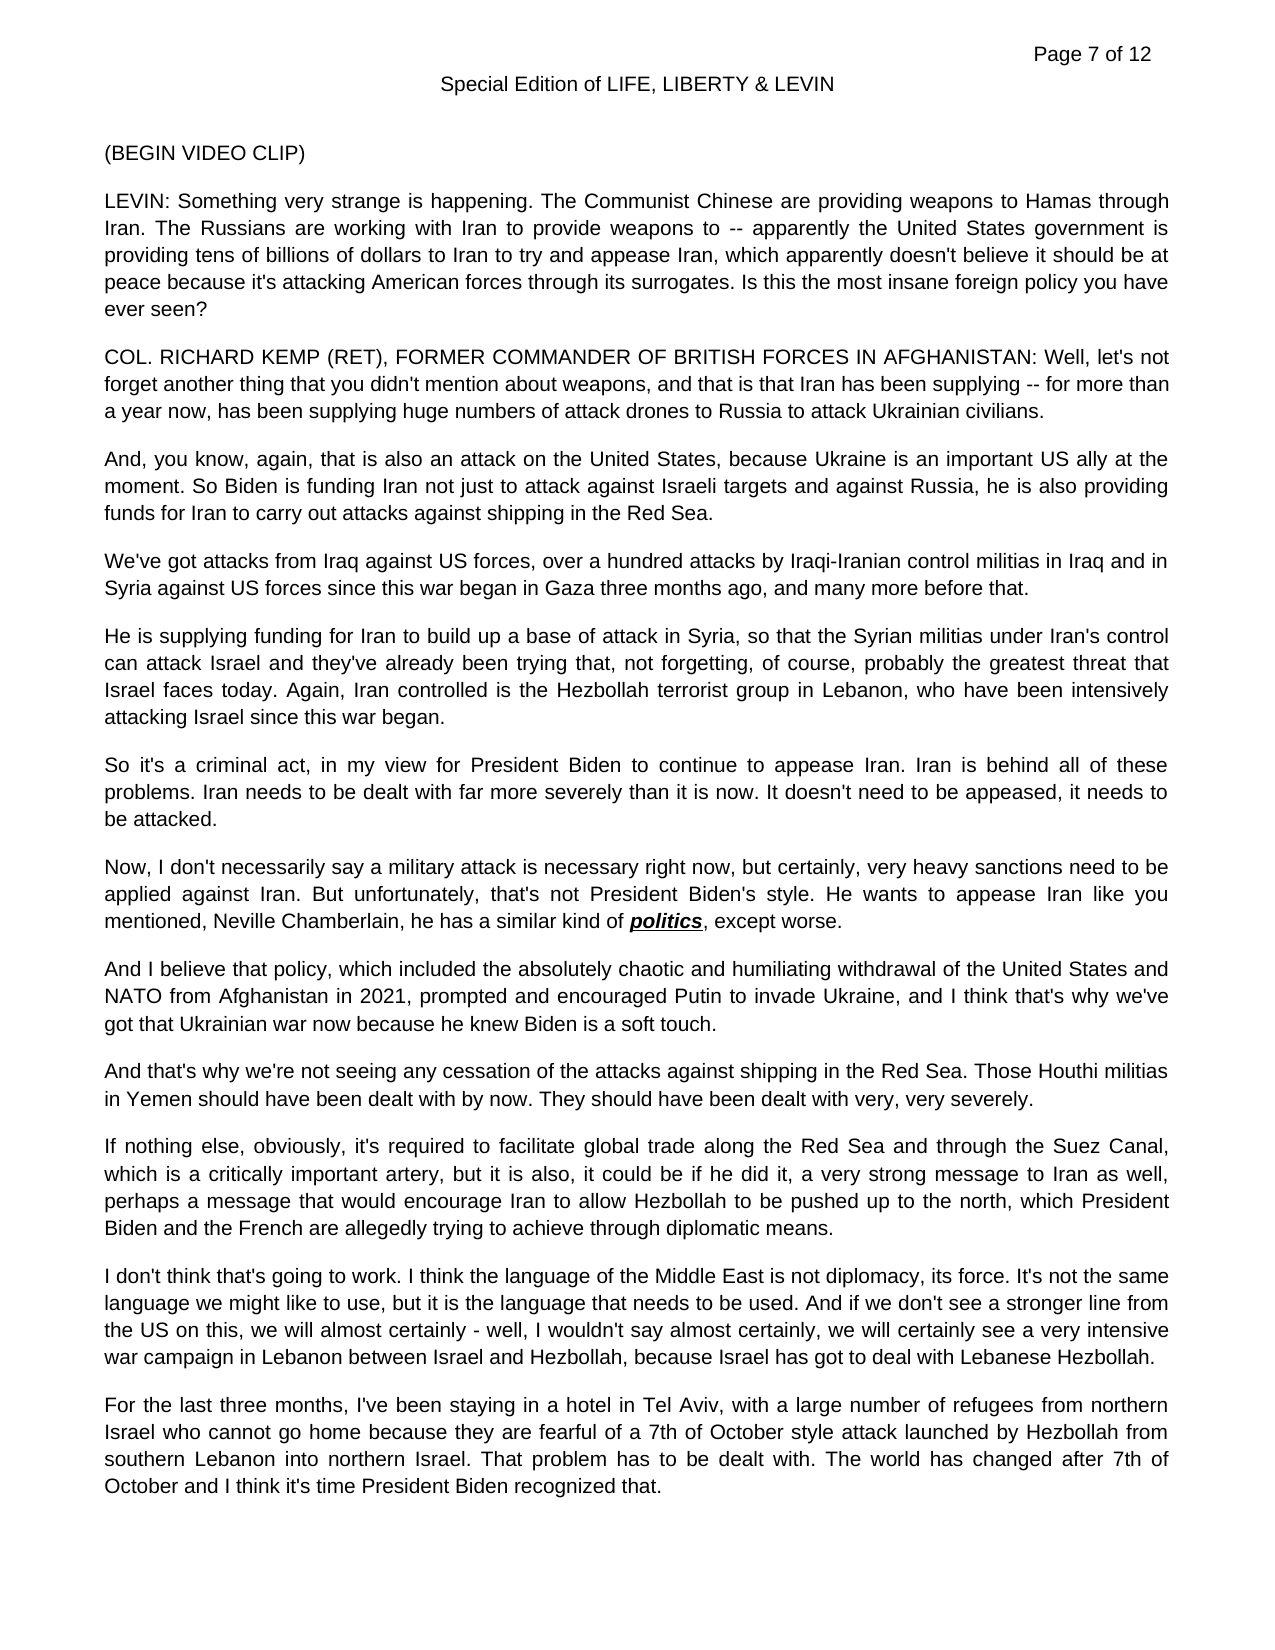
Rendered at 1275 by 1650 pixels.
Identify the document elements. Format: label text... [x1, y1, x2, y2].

text I don't think that's going to work. I think the language of the Middle East is not diplomacy, its force. It's not the same language we might like to use, but it is the language that needs to be used. And if we don't see a stronger line from the US on this, we will almost certainly - well, I wouldn't say almost certainly, we will certainly see a very intensive war campaign in Lebanon between Israel and Hezbollah, because Israel has got to deal with Lebanese Hezbollah. [104, 1260, 1171, 1369]
text Now, I don't necessarily say a military attack is necessary right now, but certainly, very heavy sanctions need to be applied against Iran. But unfortunately, that's not President Biden's style. He wants to appease Iran like you mentioned, Neville Chamberlain, he has a similar kind of politics, except worse. [104, 852, 1171, 933]
text (BEGIN VIDEO CLIP) [104, 137, 1171, 164]
text For the last three months, I've been staying in a hotel in Tel Aviv, with a large number of refugees from northern Israel who cannot go home because they are fearful of a 7th of October style attack launched by Hezbollah from southern Lebanon into northern Israel. That problem has to be dealt with. The world has changed after 7th of October and I think it's time President Biden recognized that. [104, 1389, 1171, 1498]
text And that's why we're not seeing any cessation of the attacks against shipping in the Red Sea. Those Houthi militias in Yemen should have been dealt with by now. They should have been dealt with very, very severely. [104, 1056, 1171, 1110]
text So it's a criminal act, in my view for President Biden to continue to appease Iran. Iran is behind all of these problems. Iran needs to be dealt with far more severely than it is now. It doesn't need to be appeased, it needs to be attacked. [104, 750, 1171, 831]
text And, you know, again, that is also an attack on the United States, because Ukraine is an important US ally at the moment. So Biden is funding Iran not just to attack against Israeli targets and against Russia, he is also providing funds for Iran to carry out attacks against shipping in the Red Sea. [104, 444, 1171, 525]
text And I believe that policy, which included the absolutely chaotic and humiliating withdrawal of the United States and NATO from Afghanistan in 2021, prompted and encouraged Putin to invade Ukraine, and I think that's why we've got that Ukrainian war now because he knew Biden is a soft touch. [104, 954, 1171, 1035]
text We've got attacks from Iraq against US forces, over a hundred attacks by Iraqi-Iranian control militias in Iraq and in Syria against US forces since this war began in Gaza three months ago, and many more before that. [104, 546, 1171, 600]
text He is supplying funding for Iran to build up a base of attack in Syria, so that the Syrian militias under Iran's control can attack Israel and they've already been trying that, not forgetting, of course, probably the greatest threat that Israel faces today. Again, Iran controlled is the Hezbollah terrorist group in Lebanon, who have been intensively attacking Israel since this war began. [104, 621, 1171, 729]
text LEVIN: Something very strange is happening. The Communist Chinese are providing weapons to Hamas through Iran. The Russians are working with Iran to provide weapons to -- apparently the United States government is providing tens of billions of dollars to Iran to try and appease Iran, which apparently doesn't believe it should be at peace because it's attacking American forces through its surrogates. Is this the most insane foreign policy you have ever seen? [104, 185, 1171, 321]
text If nothing else, obviously, it's required to facilitate global trade along the Red Sea and through the Suez Canal, which is a critically important artery, but it is also, it could be if he did it, a very strong message to Iran as well, perhaps a message that would encourage Iran to allow Hezbollah to be pushed up to the north, which President Biden and the French are allegedly trying to achieve through diplomatic means. [104, 1131, 1171, 1239]
text COL. RICHARD KEMP (RET), FORMER COMMANDER OF BRITISH FORCES IN AFGHANISTAN: Well, let's not forget another thing that you didn't mention about weapons, and that is that Iran has been supplying -- for more than a year now, has been supplying huge numbers of attack drones to Russia to attack Ukrainian civilians. [104, 342, 1171, 423]
